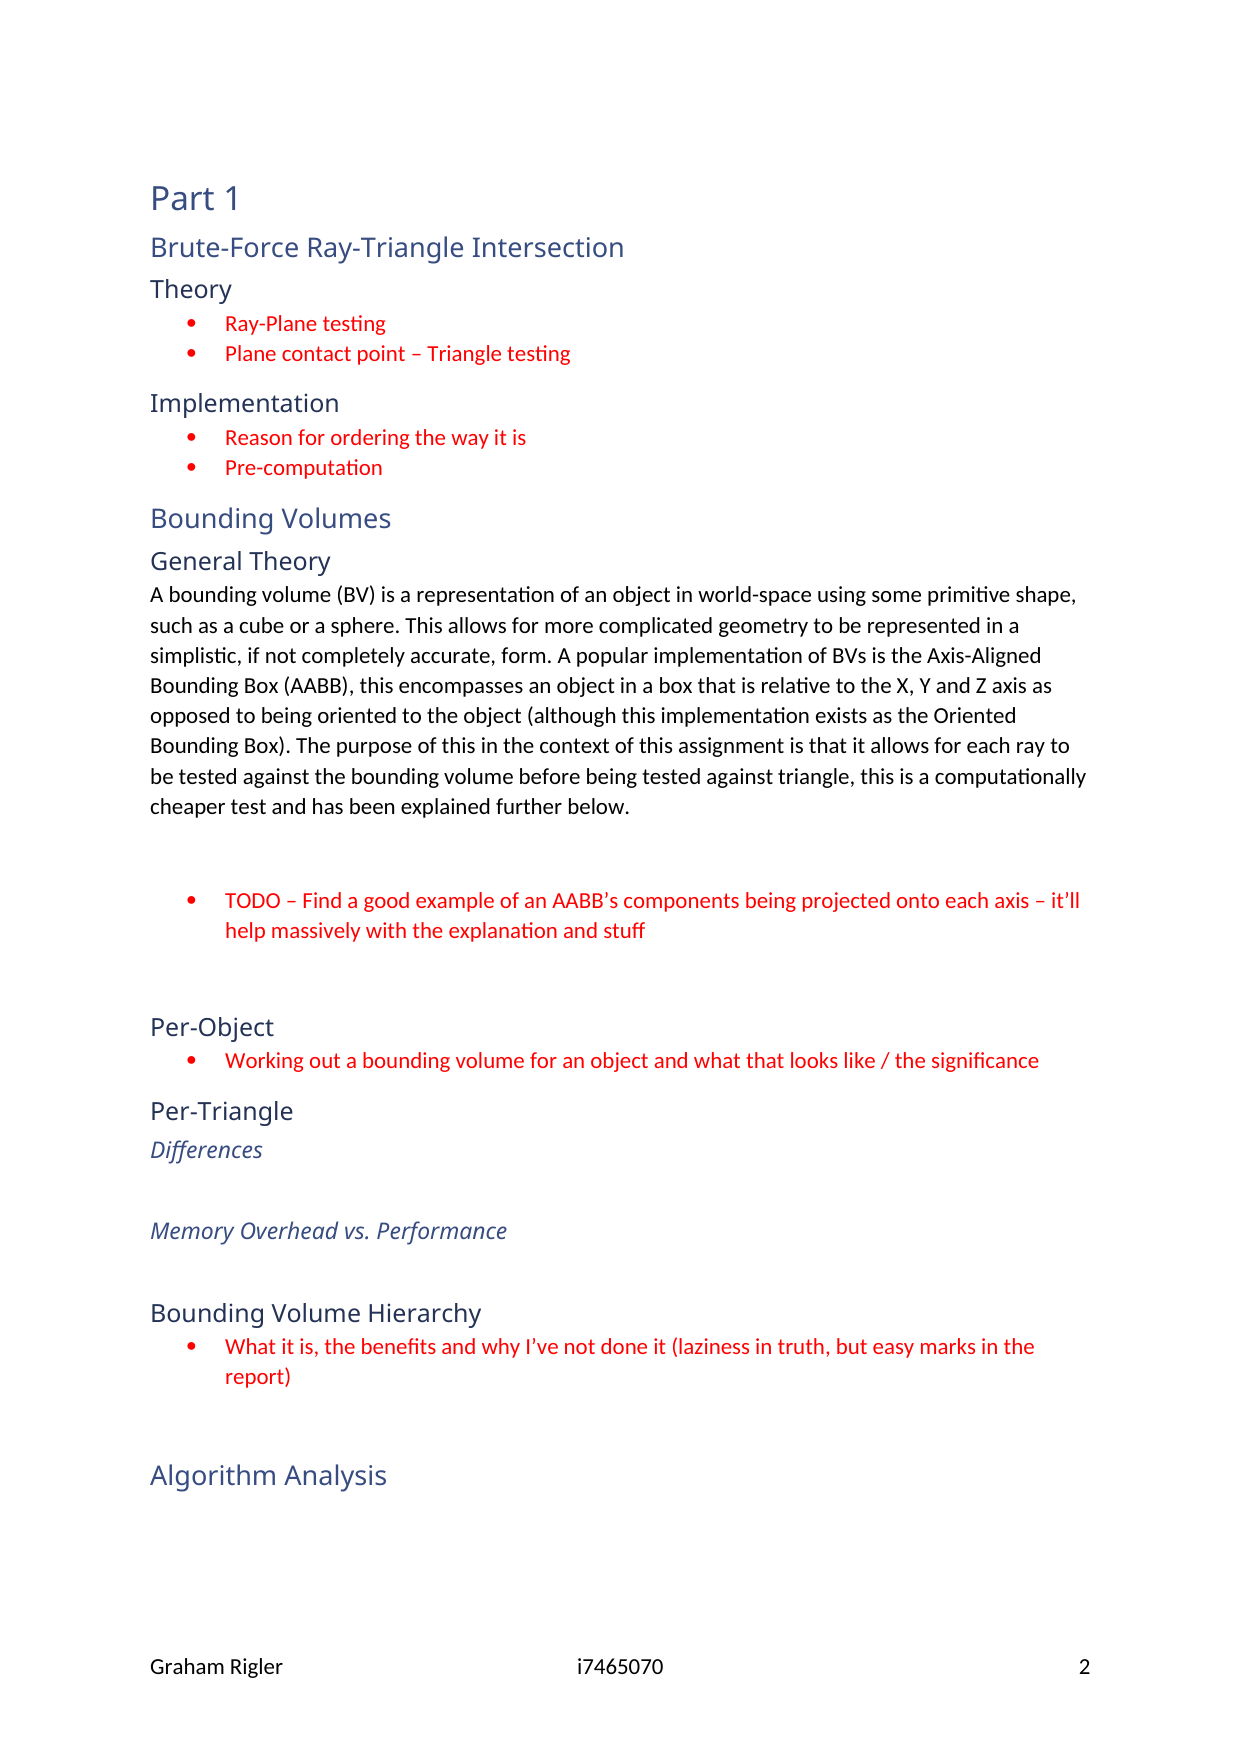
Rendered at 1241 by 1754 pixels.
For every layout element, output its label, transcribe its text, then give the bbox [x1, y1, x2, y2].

subtitle Per-Triangle [150, 1093, 1090, 1127]
subtitle Per-Object [150, 1010, 1090, 1044]
subtitle Implementation [150, 386, 1090, 420]
list Pre-computation [187, 453, 1090, 481]
subtitle Memory Overhead vs. Performance [150, 1215, 1090, 1246]
subtitle General Theory [150, 544, 1090, 578]
subtitle Brute-Force Ray-Triangle Intersection [150, 228, 1090, 265]
list Working out a bounding volume for an object and what that looks like / the significance [187, 1046, 1090, 1074]
subtitle Theory [150, 272, 1090, 306]
list Ray-Plane testing [187, 309, 1090, 337]
subtitle Bounding Volume Hierarchy [150, 1296, 1090, 1329]
subtitle Part 1 [150, 175, 1090, 220]
text A bounding volume (BV) is a representation of an object in world-space using some primitive shape, such as a cube or a sphere. This allows for more complicated geometry to be represented in a simplistic, if not completely accurate, form. A popular implementation of BVs is the Axis-Aligned Bounding Box (AABB), this encompasses an object in a box that is relative to the X, Y and Z axis as opposed to being oriented to the object (although this implementation exists as the Oriented Bounding Box). The purpose of this in the context of this assignment is that it allows for each ray to be tested against the bounding volume before being tested against triangle, this is a computationally cheaper test and has been explained further below. [150, 581, 1090, 820]
subtitle Differences [150, 1134, 1090, 1166]
subtitle Bounding Volumes [150, 500, 1090, 537]
list Plane contact point – Triangle testing [187, 339, 1090, 367]
subtitle Algorithm Analysis [150, 1456, 1090, 1493]
list Reason for ordering the way it is [187, 423, 1090, 451]
list TODO – Find a good example of an AABB’s components being projected onto each axis – it’ll help massively with the explanation and stuff [187, 886, 1090, 944]
list What it is, the benefits and why I’ve not done it (laziness in truth, but easy marks in the report) [187, 1332, 1090, 1391]
